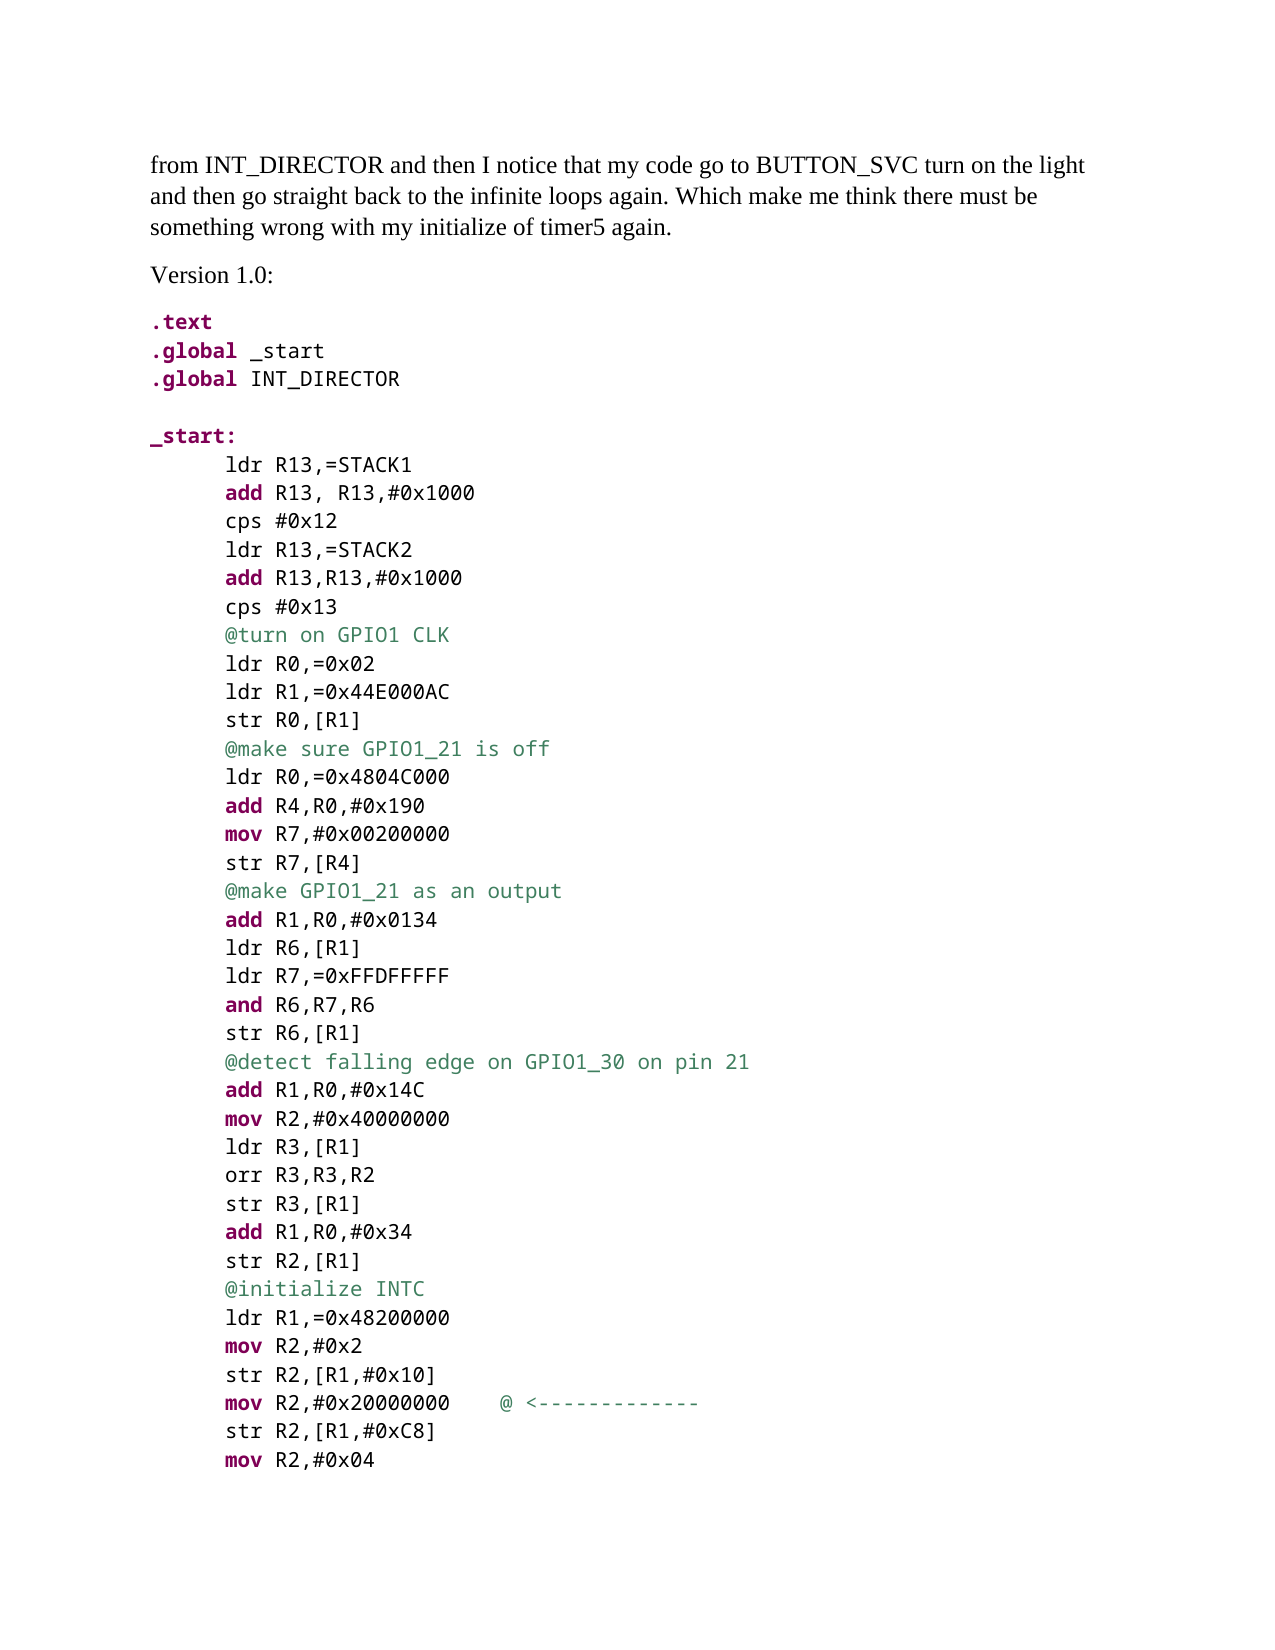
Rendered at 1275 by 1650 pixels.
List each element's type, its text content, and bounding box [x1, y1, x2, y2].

text ldr R1,=0x44E000AC [150, 677, 1125, 706]
text add R1,R0,#0x34 [150, 1217, 1125, 1246]
text add R1,R0,#0x0134 [150, 905, 1125, 933]
text mov R2,#0x40000000 [150, 1104, 1125, 1132]
text ldr R13,=STACK1 [150, 450, 1125, 478]
text str R2,[R1] [150, 1246, 1125, 1274]
text str R3,[R1] [150, 1189, 1125, 1217]
text @make GPIO1_21 as an output [150, 876, 1125, 905]
text str R6,[R1] [150, 1018, 1125, 1047]
text ldr R7,=0xFFDFFFFF [150, 962, 1125, 990]
text str R7,[R4] [150, 848, 1125, 876]
text ldr R3,[R1] [150, 1132, 1125, 1161]
text @turn on GPIO1 CLK [150, 620, 1125, 649]
text ldr R0,=0x02 [150, 649, 1125, 677]
text .text [150, 307, 1125, 336]
text add R1,R0,#0x14C [150, 1075, 1125, 1104]
text mov R7,#0x00200000 [150, 819, 1125, 848]
text add R4,R0,#0x190 [150, 791, 1125, 819]
text and R6,R7,R6 [150, 990, 1125, 1018]
text @make sure GPIO1_21 is off [150, 734, 1125, 762]
text Version 1.0: [150, 260, 1125, 288]
text ldr R1,=0x48200000 [150, 1303, 1125, 1331]
text @initialize INTC [150, 1274, 1125, 1303]
text orr R3,R3,R2 [150, 1161, 1125, 1189]
text mov R2,#0x2 [150, 1331, 1125, 1360]
text .global INT_DIRECTOR [150, 364, 1125, 393]
text _start: [150, 421, 1125, 450]
text .global _start [150, 336, 1125, 364]
text add R13, R13,#0x1000 [150, 478, 1125, 507]
text ldr R0,=0x4804C000 [150, 762, 1125, 791]
text mov R2,#0x04 [150, 1445, 1125, 1473]
text str R2,[R1,#0xC8] [150, 1417, 1125, 1445]
text ldr R6,[R1] [150, 933, 1125, 962]
text @detect falling edge on GPIO1_30 on pin 21 [150, 1047, 1125, 1075]
text str R2,[R1,#0x10] [150, 1360, 1125, 1388]
text cps #0x12 [150, 507, 1125, 535]
text str R0,[R1] [150, 706, 1125, 734]
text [150, 150, 1125, 241]
text add R13,R13,#0x1000 [150, 563, 1125, 592]
text cps #0x13 [150, 592, 1125, 620]
text ldr R13,=STACK2 [150, 535, 1125, 563]
text mov R2,#0x20000000 @ <------------- [150, 1388, 1125, 1417]
